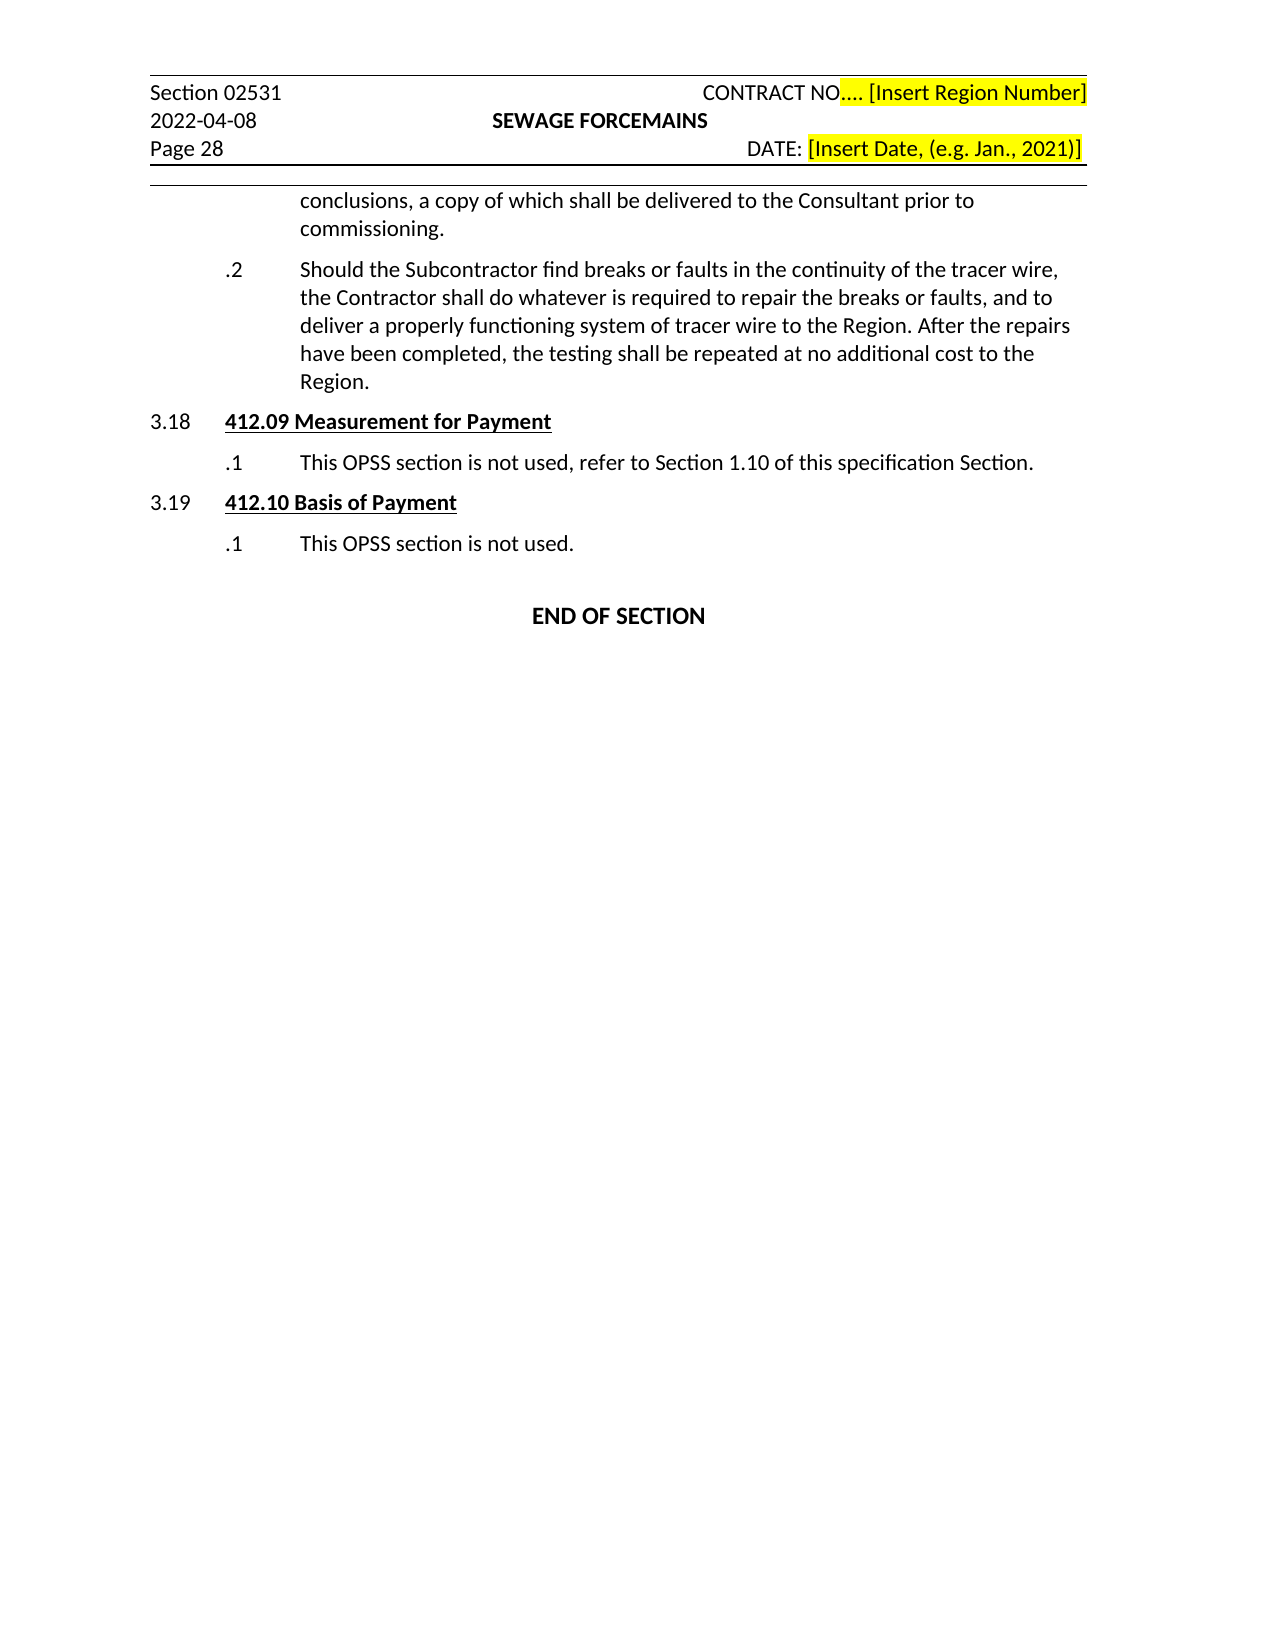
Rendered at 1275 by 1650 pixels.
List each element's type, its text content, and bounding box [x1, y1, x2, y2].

subtitle This OPSS section is not used, refer to Section 1.10 of this specification Section. [225, 448, 1087, 476]
subtitle This OPSS section is not used. [225, 529, 1087, 557]
subtitle 412.09 Measurement for Payment [150, 407, 1087, 435]
subtitle 412.10 Basis of Payment [150, 488, 1087, 516]
subtitle Should the Subcontractor find breaks or faults in the continuity of the tracer wire, the Contractor shall do whatever is required to repair the breaks or faults, and to deliver a properly functioning system of tracer wire to the Region. After the repairs have been completed, the testing shall be repeated at no additional cost to the Region. [225, 255, 1087, 395]
text END OF SECTION [150, 600, 1087, 631]
